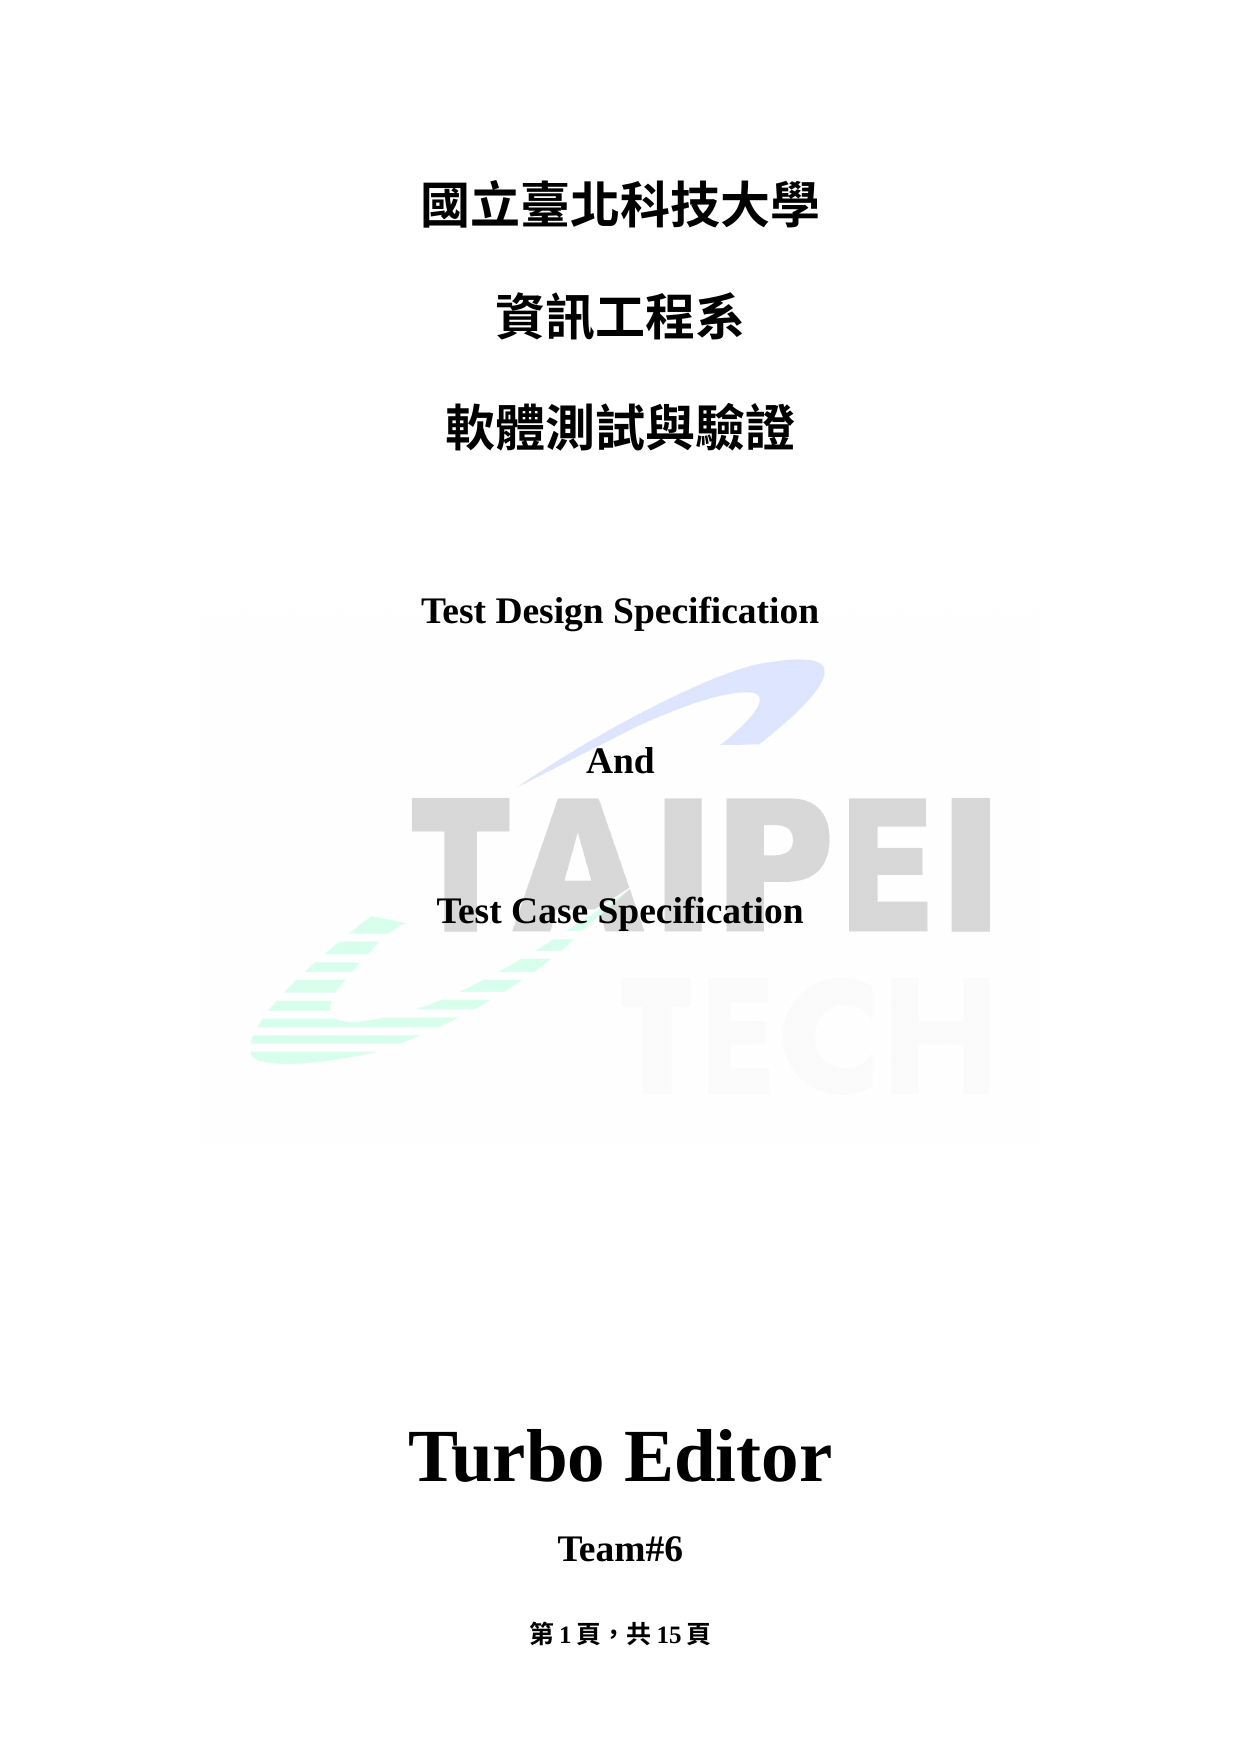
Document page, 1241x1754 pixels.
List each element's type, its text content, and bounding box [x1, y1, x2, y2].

text Test Case Specification [187, 873, 1053, 948]
text 國立臺北科技大學 [187, 164, 1053, 239]
text And [187, 723, 1053, 798]
text 資訊工程系 [187, 276, 1053, 351]
text 軟體測試與驗證 [187, 387, 1053, 462]
text Turbo Editor [187, 1398, 1053, 1510]
text Team#6 [187, 1510, 1053, 1585]
text Test Design Specification [187, 573, 1053, 648]
